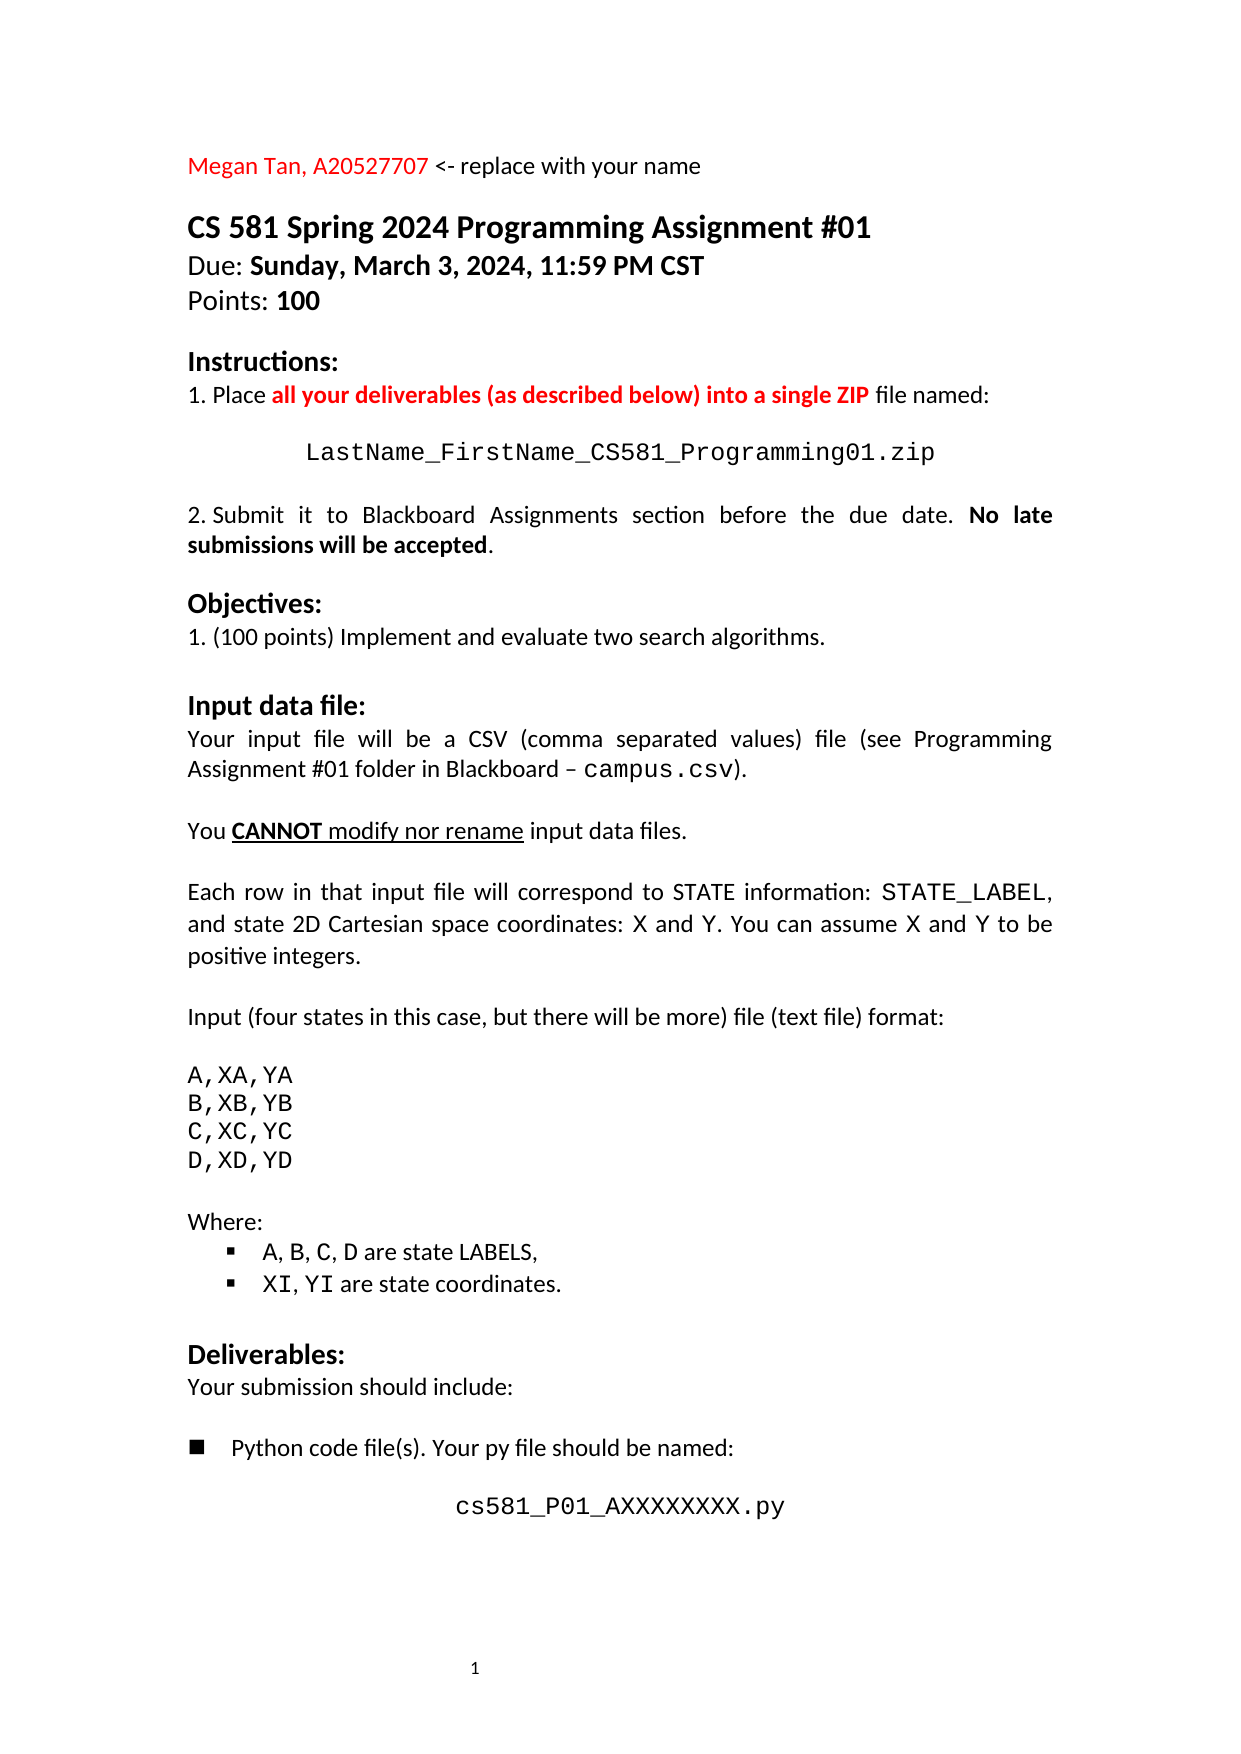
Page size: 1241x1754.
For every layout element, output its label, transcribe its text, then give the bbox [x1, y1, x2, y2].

text Objectives: [187, 585, 1053, 621]
text Each row in that input file will correspond to STATE information: STATE_LABEL, and state 2D Cartesian space coordinates: X and Y. You can assume X and Y to be positive integers. [187, 877, 1053, 971]
list A, B, C, D are state LABELS, [225, 1237, 1053, 1268]
text cs581_P01_AXXXXXXXX.py [187, 1493, 1053, 1522]
text Input data file: [187, 687, 1053, 723]
text B,XB,YB [187, 1091, 1053, 1119]
list Python code file(s). Your py file should be named: [187, 1432, 1053, 1463]
text CS 581 Spring 2024 Programming Assignment #01 [187, 206, 1053, 247]
text A,XA,YA [187, 1062, 1053, 1091]
list (100 points) Implement and evaluate two search algorithms. [187, 621, 1053, 651]
text D,XD,YD [187, 1147, 1053, 1176]
text Deliverables: [187, 1336, 1053, 1371]
text Where: [187, 1206, 1053, 1237]
text You CANNOT modify nor rename input data files. [187, 816, 1053, 846]
text Megan Tan, A20527707 <- replace with your name [187, 150, 1053, 181]
text Input (four states in this case, but there will be more) file (text file) format: [187, 1001, 1053, 1032]
text Due: Sunday, March 3, 2024, 11:59 PM CST [187, 247, 1053, 282]
list Submit it to Blackboard Assignments section before the due date. No late submissions will be accepted. [187, 499, 1053, 560]
list Place all your deliverables (as described below) into a single ZIP file named: [187, 379, 1053, 409]
text C,XC,YC [187, 1119, 1053, 1147]
list XI, YI are state coordinates. [225, 1268, 1053, 1300]
text Instructions: [187, 343, 1053, 379]
text Points: 100 [187, 282, 1053, 318]
text LastName_FirstName_CS581_Programming01.zip [187, 440, 1053, 468]
text Your submission should include: [187, 1371, 1053, 1402]
text Your input file will be a CSV (comma separated values) file (see Programming Assignment #01 folder in Blackboard – campus.csv). [187, 723, 1053, 785]
